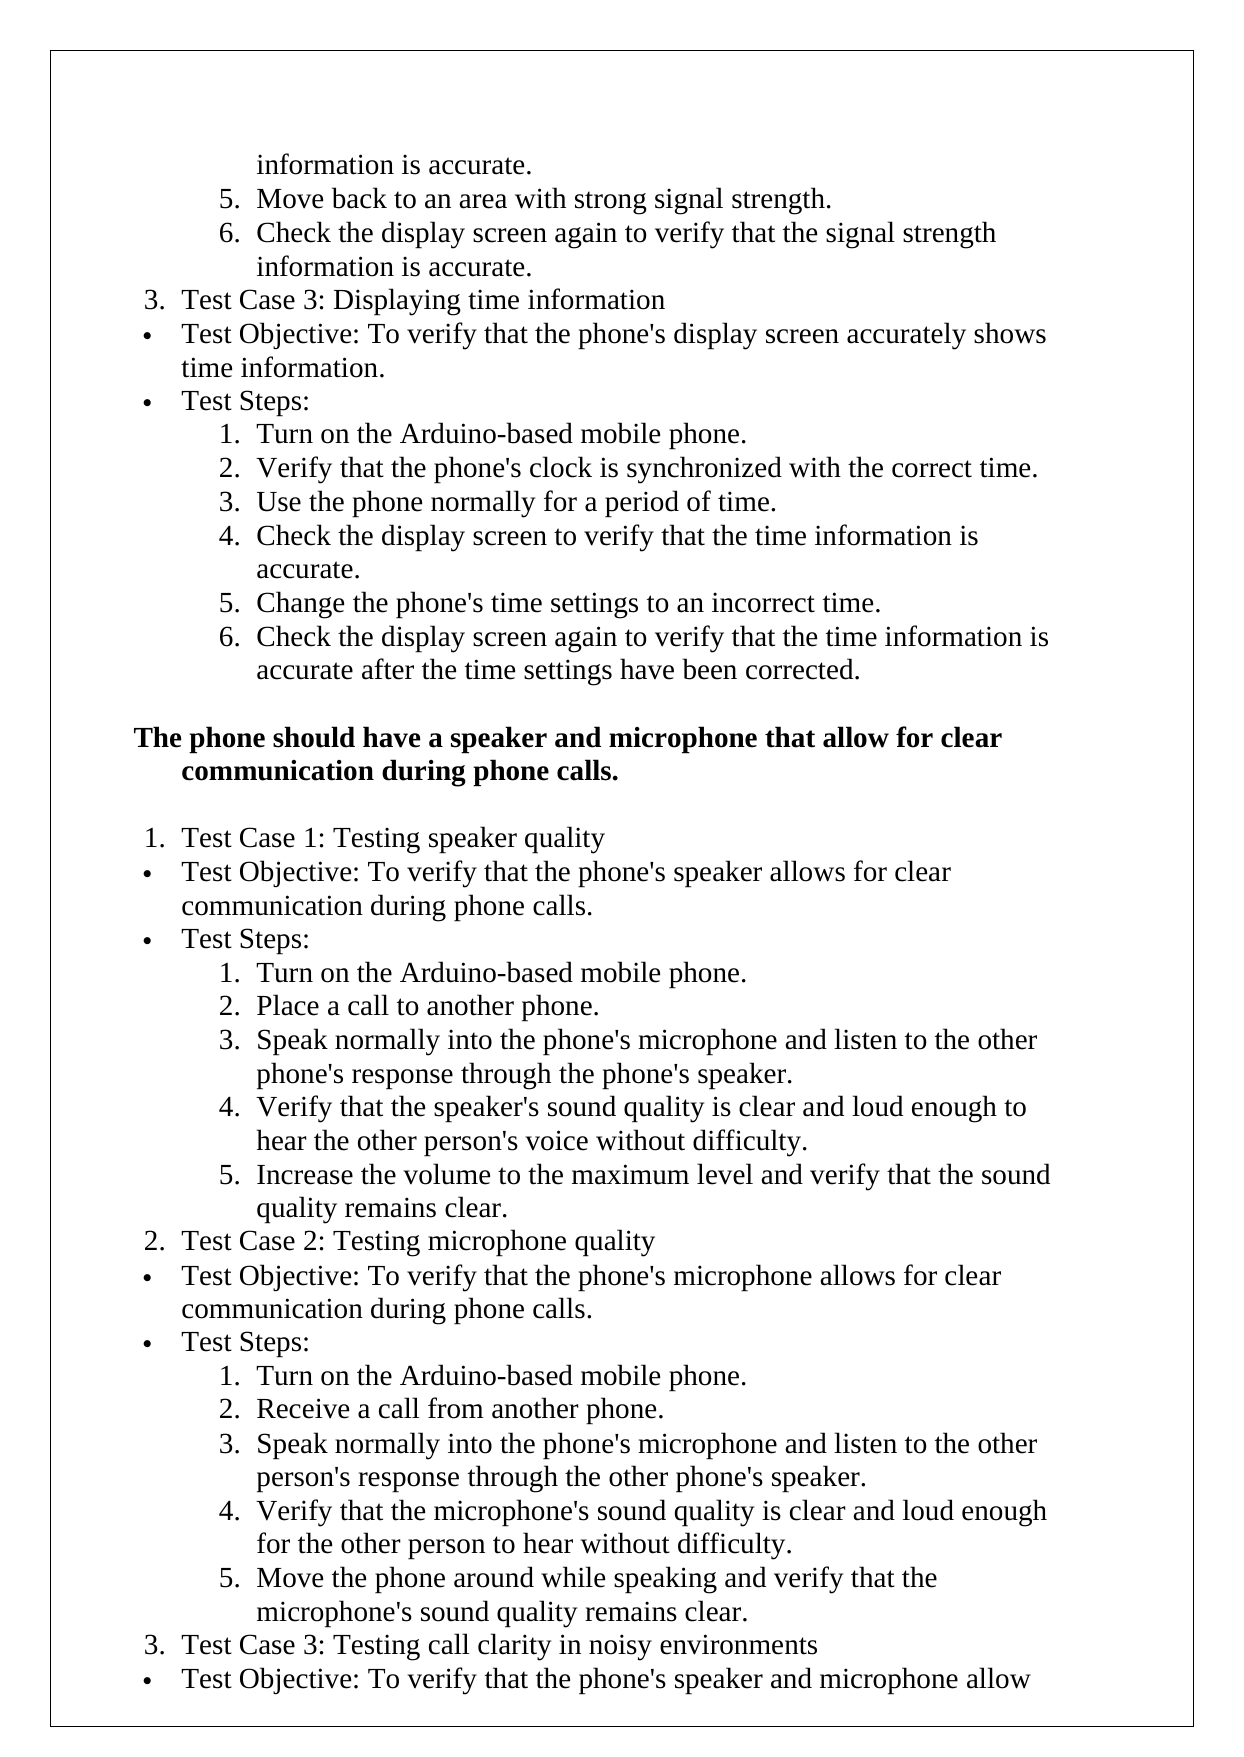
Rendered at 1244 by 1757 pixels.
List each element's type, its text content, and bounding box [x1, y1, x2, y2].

list Test Case 1: Testing speaker quality [144, 820, 1069, 854]
list Verify that the phone's clock is synchronized with the correct time. [219, 451, 1069, 484]
list Test Case 2: Testing microphone quality [144, 1224, 1069, 1257]
list Receive a call from another phone. [219, 1392, 1069, 1426]
list Check the display screen again to verify that the signal strength information is accurate. [219, 215, 997, 282]
list Test Case 3: Displaying time information [144, 283, 1069, 316]
list Move back to an area with strong signal strength. [219, 182, 1069, 215]
list Test Objective: To verify that the phone's speaker and microphone allow [144, 1661, 1069, 1694]
list Turn on the Arduino-based mobile phone. [219, 955, 1069, 988]
list Speak normally into the phone's microphone and listen to the other phone's response through the phone's speaker. [219, 1022, 1038, 1089]
text information is accurate. [256, 148, 1069, 182]
list Increase the volume to the maximum level and verify that the sound quality remains clear. [219, 1157, 1052, 1224]
list Use the phone normally for a period of time. [219, 484, 1069, 518]
list Speak normally into the phone's microphone and listen to the other person's response through the other phone's speaker. [219, 1426, 1038, 1493]
list Test Case 3: Testing call clarity in noisy environments [144, 1627, 1069, 1661]
list Verify that the microphone's sound quality is clear and loud enough for the other person to hear without difficulty. [219, 1493, 1048, 1560]
list Turn on the Arduino-based mobile phone. [219, 417, 1069, 451]
list Check the display screen to verify that the time information is accurate. [219, 518, 979, 585]
list Test Steps: [144, 1325, 1069, 1358]
list Move the phone around while speaking and verify that the microphone's sound quality remains clear. [219, 1560, 938, 1627]
list Test Objective: To verify that the phone's display screen accurately shows time information. [144, 316, 1047, 383]
list Test Objective: To verify that the phone's microphone allows for clear communication during phone calls. [144, 1258, 1003, 1325]
list Turn on the Arduino-based mobile phone. [219, 1358, 1069, 1392]
list Test Steps: [144, 383, 1069, 417]
list Test Steps: [144, 921, 1069, 955]
list Verify that the speaker's sound quality is clear and loud enough to hear the other person's voice without difficulty. [219, 1089, 1028, 1157]
list Check the display screen again to verify that the time information is accurate after the time settings have been corrected. [219, 619, 1050, 686]
list Change the phone's time settings to an incorrect time. [219, 585, 1069, 619]
list Place a call to another phone. [219, 989, 1069, 1022]
list Test Objective: To verify that the phone's speaker allows for clear communication during phone calls. [144, 854, 952, 921]
subtitle The phone should have a speaker and microphone that allow for clear communication during phone calls. [125, 720, 1052, 787]
